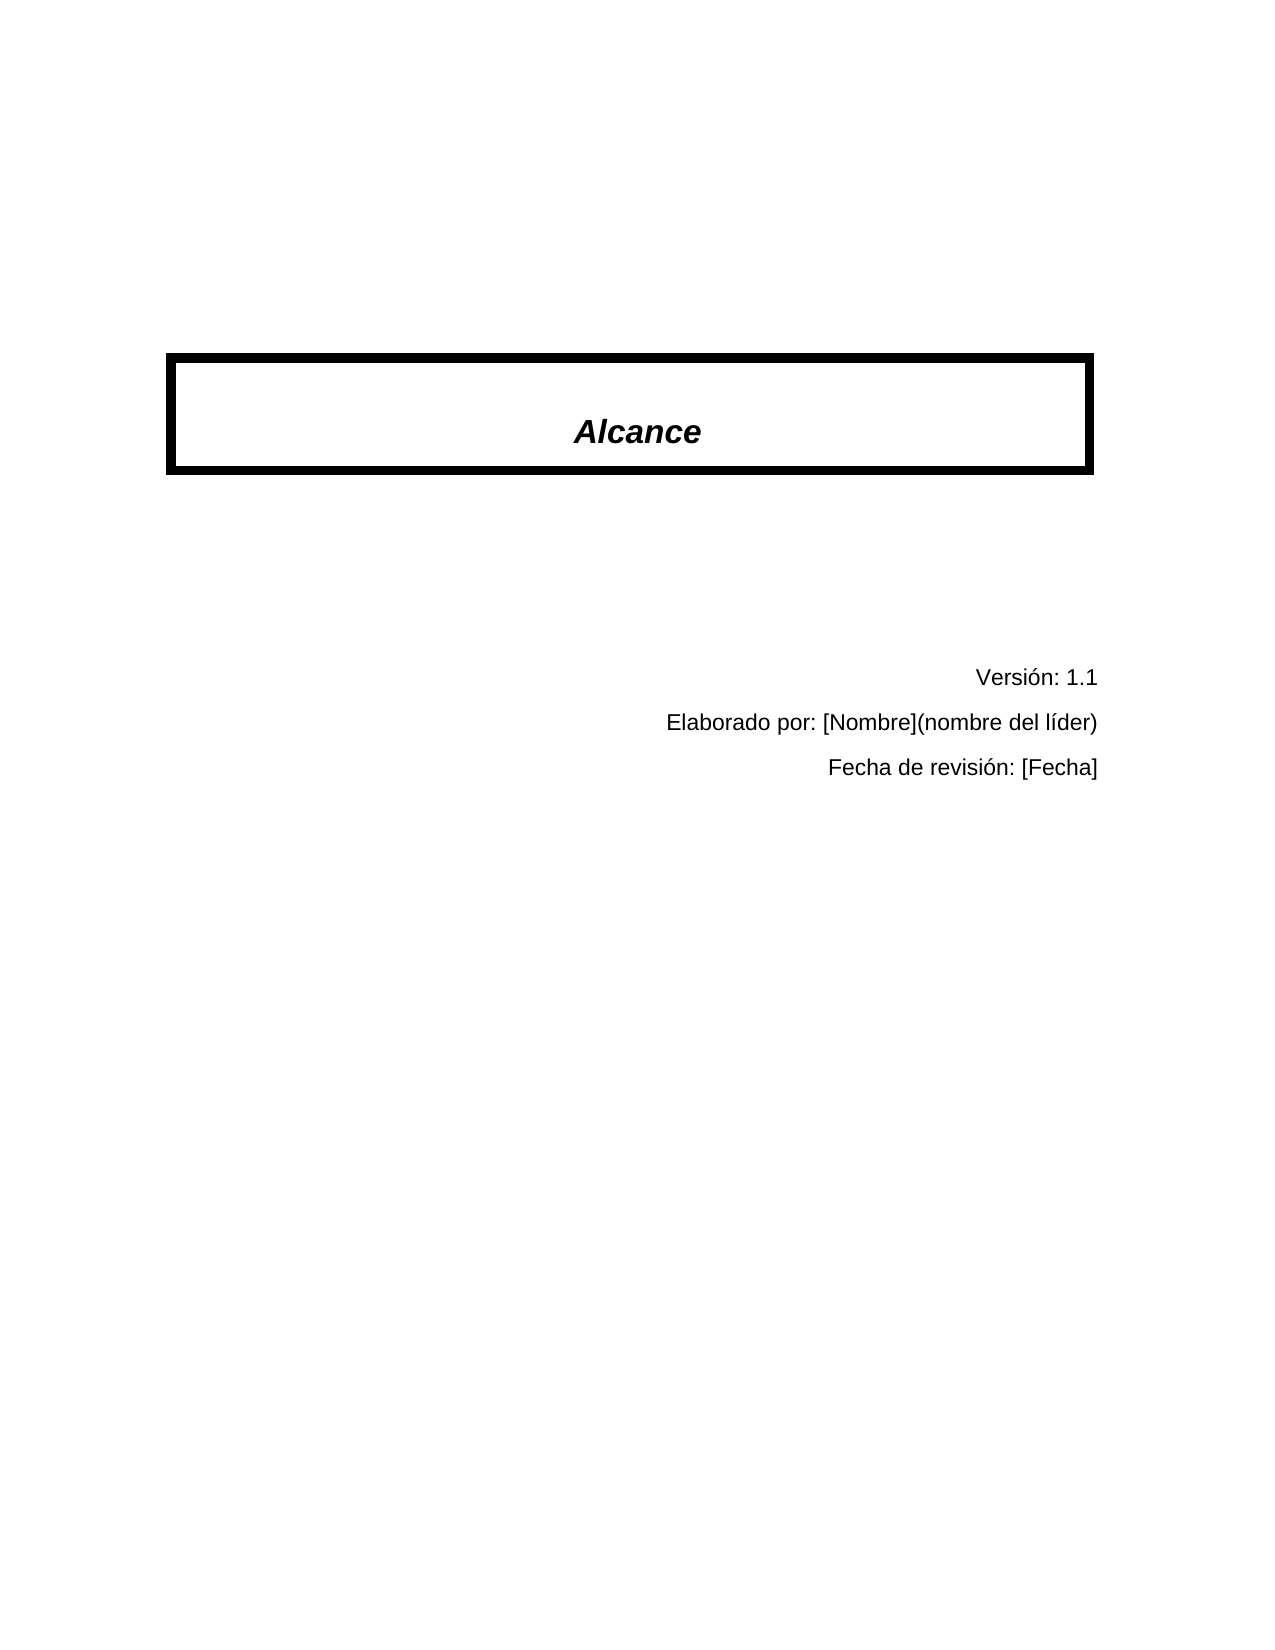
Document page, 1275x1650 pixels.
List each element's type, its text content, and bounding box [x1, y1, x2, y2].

text Elaborado por: [Nombre](nombre del líder) [177, 709, 1098, 735]
text Versión: 1.1 [177, 664, 1098, 690]
text Alcance [177, 412, 1085, 451]
text Fecha de revisión: [Fecha] [177, 754, 1098, 780]
